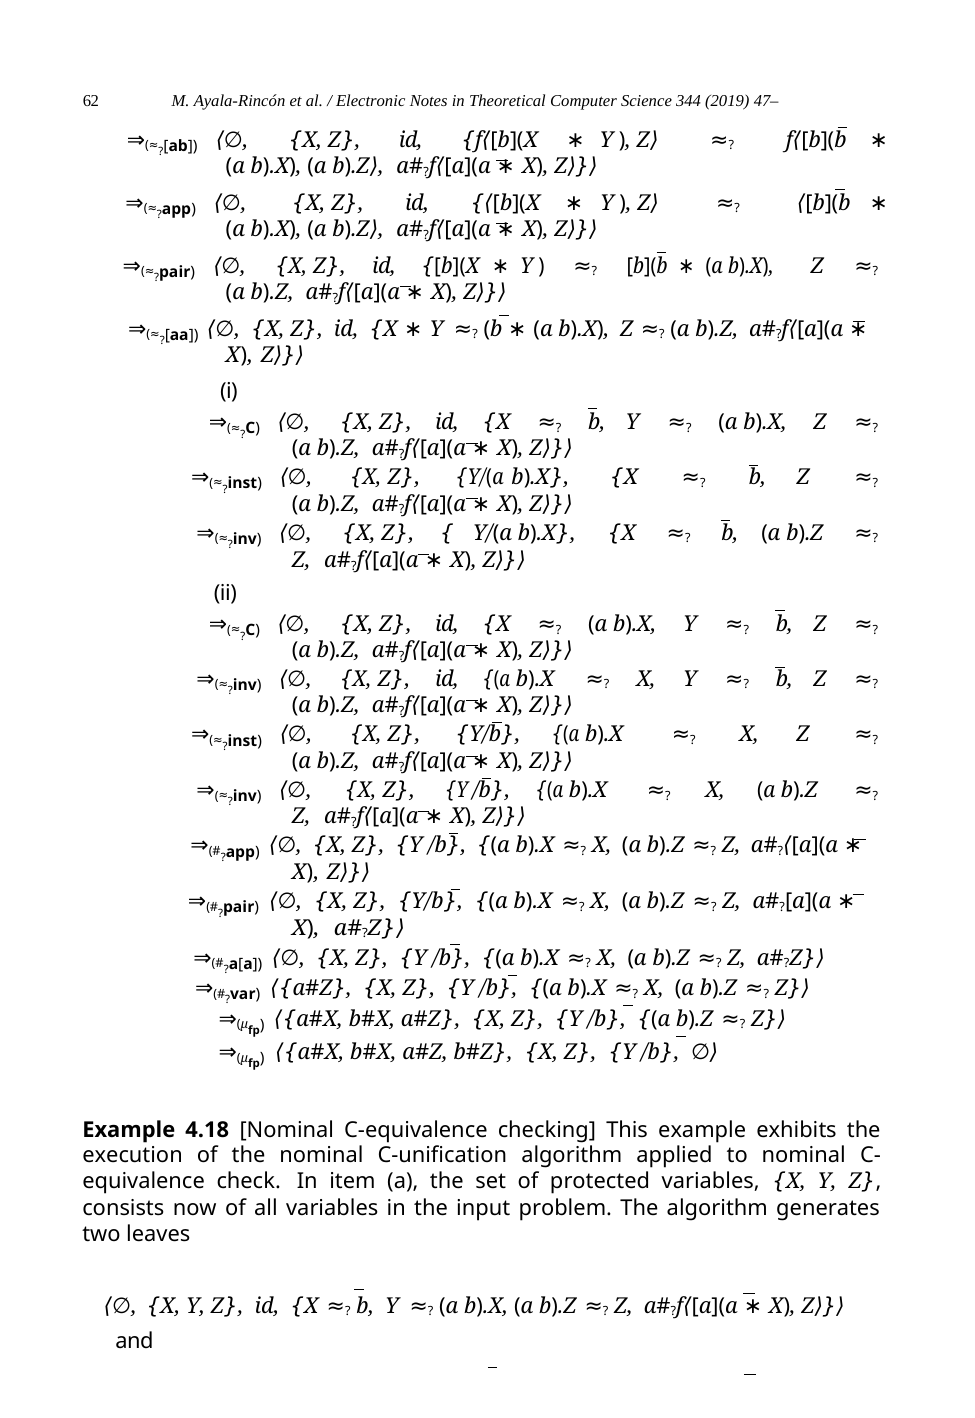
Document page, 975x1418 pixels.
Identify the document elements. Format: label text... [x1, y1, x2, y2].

text (a b).X), (a b).Z⟩, a#?f⟨[a](a ∗ X), Z⟩}⟩ [225, 152, 910, 179]
text (a b).Z, a#?f⟨[a](a ∗ X), Z⟩}⟩ [292, 748, 910, 773]
text ⇒(≈?C) ⟨∅, {X, Z}, id, {X ≈? (a b).X, Y ≈? b, Z ≈? [208, 607, 910, 637]
text Z, a#?f⟨[a](a ∗ X), Z⟩}⟩ [292, 803, 910, 829]
text (a b).Z, a#?f⟨[a](a ∗ X), Z⟩}⟩ [292, 491, 910, 516]
text ⇒(#?app) ⟨∅, {X, Z}, {Y /b}, {(a b).X ≈? X, (a b).Z ≈? Z, a#?⟨[a](a ∗ [190, 829, 910, 859]
text ⇒(≈?inv) ⟨∅, {X, Z}, id, {(a b).X ≈? X, Y ≈? b, Z ≈? [196, 662, 910, 692]
text ⇒(≈?pair) ⟨∅, {X, Z}, id, {[b](X ∗ Y ) ≈? [b](b ∗ (a b).X), Z ≈? [122, 250, 910, 278]
text Z, a#?f⟨[a](a ∗ X), Z⟩}⟩ [292, 546, 910, 573]
text ⇒(≈?app) ⟨∅, {X, Z}, id, {⟨[b](X ∗ Y ), Z⟩ ≈? ⟨[b](b ∗ [125, 187, 910, 215]
text ⟨∅, {X, Y, Z}, id, {X ≈? b, Y ≈? (a b).X, (a b).Z ≈? Z, a#?f⟨[a](a ∗ X), Z⟩}⟩ [103, 1286, 910, 1319]
text (ii) [214, 577, 910, 607]
text ⇒(μfp) ⟨{a#X, b#X, a#Z, b#Z}, {X, Z}, {Y /b}, ∅⟩ [218, 1032, 910, 1066]
text Example 4.18 [Nominal C-equivalence checking] This example exhibits the execution of the nominal C-unification algorithm applied to nominal C-equivalence check. In item (a), the set of protected variables, {X, Y, Z}, consists now of all variables in the input problem. The algorithm generates two leaves [82, 1117, 881, 1248]
text ⇒(#?pair) ⟨∅, {X, Z}, {Y/b}, {(a b).X ≈? X, (a b).Z ≈? Z, a#?[a](a ∗ [188, 884, 910, 914]
text ⇒(#?a[a]) ⟨∅, {X, Z}, {Y /b}, {(a b).X ≈? X, (a b).Z ≈? Z, a#?Z}⟩ [193, 940, 910, 971]
text (a b).Z, a#?f⟨[a](a ∗ X), Z⟩}⟩ [292, 435, 910, 461]
text (a b).X), (a b).Z⟩, a#?f⟨[a](a ∗ X), Z⟩}⟩ [225, 215, 910, 242]
text (a b).Z, a#?f⟨[a](a ∗ X), Z⟩}⟩ [292, 637, 910, 662]
text ⇒(≈?inst) ⟨∅, {X, Z}, {Y/b}, {(a b).X ≈? X, Z ≈? [191, 718, 910, 748]
text X), Z⟩}⟩ [225, 341, 910, 368]
text ⇒(≈?inv) ⟨∅, {X, Z}, { Y/(a b).X}, {X ≈? b, (a b).Z ≈? [196, 516, 910, 546]
text ⇒(≈?[aa]) ⟨∅, {X, Z}, id, {X ∗ Y ≈? (b ∗ (a b).X), Z ≈? (a b).Z, a#?f⟨[a](a ∗ [128, 313, 910, 341]
text ⇒(≈?inv) ⟨∅, {X, Z}, {Y /b}, {(a b).X ≈? X, (a b).Z ≈? [196, 773, 910, 803]
text and [115, 1326, 910, 1355]
text ⇒(≈?inst) ⟨∅, {X, Z}, {Y/(a b).X}, {X ≈? b, Z ≈? [191, 461, 910, 491]
text ⇒(≈?C) ⟨∅, {X, Z}, id, {X ≈? b, Y ≈? (a b).X, Z ≈? [208, 405, 910, 435]
text (a b).Z, a#?f⟨[a](a ∗ X), Z⟩}⟩ [292, 692, 910, 718]
text X), a#?Z}⟩ [292, 914, 910, 940]
text ⇒(μfp) ⟨{a#X, b#X, a#Z}, {X, Z}, {Y /b}, {(a b).Z ≈? Z}⟩ [218, 1002, 910, 1032]
text X), Z⟩}⟩ [292, 859, 910, 884]
text ⇒(≈?[ab]) ⟨∅, {X, Z}, id, {f⟨[b](X ∗ Y ), Z⟩ ≈? f⟨[b](b ∗ [127, 127, 910, 152]
text ⇒(#?var) ⟨{a#Z}, {X, Z}, {Y /b}, {(a b).X ≈? X, (a b).Z ≈? Z}⟩ [195, 971, 910, 1002]
text (i) [220, 375, 910, 405]
text (a b).Z, a#?f⟨[a](a ∗ X), Z⟩}⟩ [225, 278, 910, 305]
